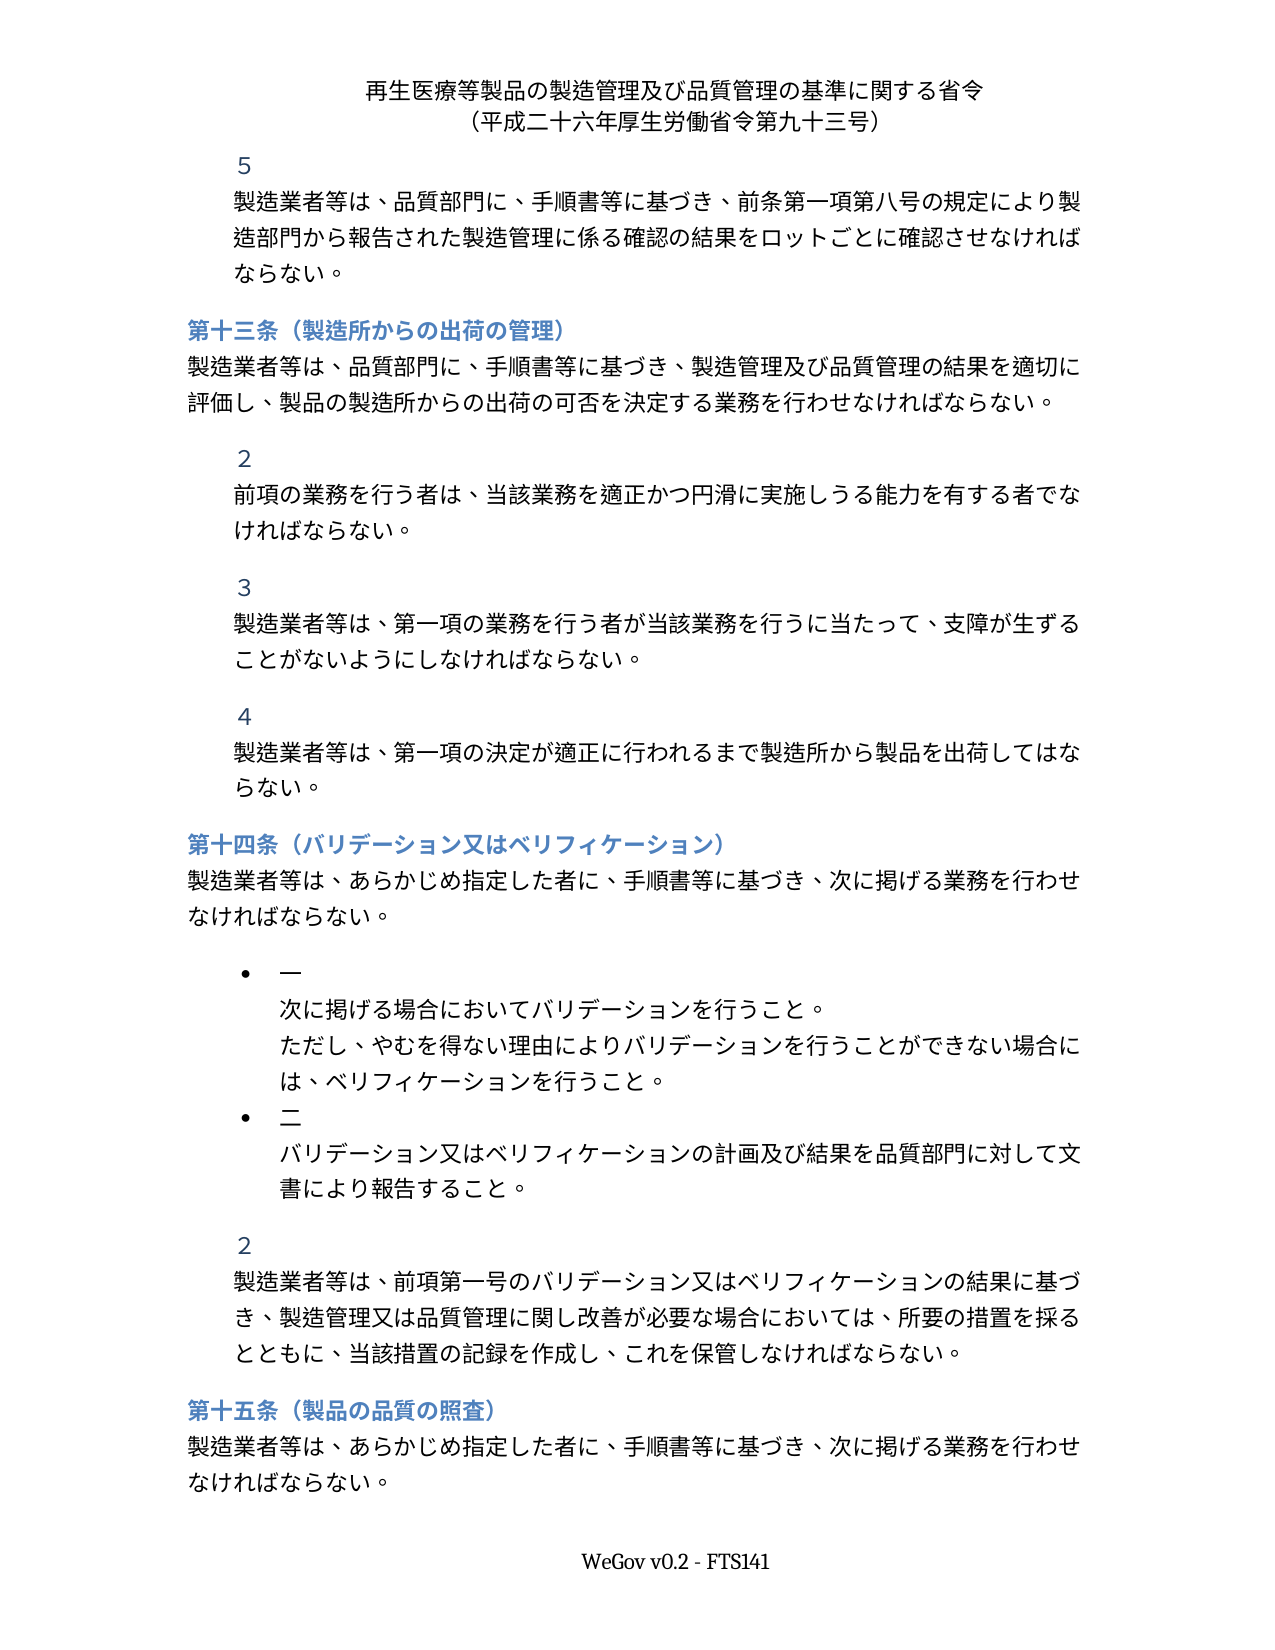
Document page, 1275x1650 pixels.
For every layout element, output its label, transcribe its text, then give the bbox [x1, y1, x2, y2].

subtitle ２ [233, 1230, 1087, 1261]
list 二 バリデーション又はベリフィケーションの計画及び結果を品質部門に対して文書により報告すること。 [242, 1102, 1087, 1205]
text 製造業者等は、品質部門に、手順書等に基づき、前条第一項第八号の規定により製造部門から報告された製造管理に係る確認の結果をロットごとに確認させなければならない。 [233, 186, 1087, 289]
text 前項の業務を行う者は、当該業務を適正かつ円滑に実施しうる能力を有する者でなければならない。 [233, 479, 1087, 546]
text 製造業者等は、第一項の決定が適正に行われるまで製造所から製品を出荷してはならない。 [233, 736, 1087, 804]
text 製造業者等は、前項第一号のバリデーション又はベリフィケーションの結果に基づき、製造管理又は品質管理に関し改善が必要な場合においては、所要の措置を採るとともに、当該措置の記録を作成し、これを保管しなければならない。 [233, 1266, 1087, 1369]
text 製造業者等は、品質部門に、手順書等に基づき、製造管理及び品質管理の結果を適切に評価し、製品の製造所からの出荷の可否を決定する業務を行わせなければならない。 [187, 351, 1087, 418]
text 製造業者等は、あらかじめ指定した者に、手順書等に基づき、次に掲げる業務を行わせなければならない。 [187, 1431, 1087, 1498]
subtitle 第十三条（製造所からの出荷の管理） [187, 314, 1087, 346]
subtitle ５ [233, 150, 1087, 181]
text 製造業者等は、第一項の業務を行う者が当該業務を行うに当たって、支障が生ずることがないようにしなければならない。 [233, 608, 1087, 675]
subtitle 第十五条（製品の品質の照査） [187, 1395, 1087, 1426]
subtitle 第十四条（バリデーション又はベリフィケーション） [187, 829, 1087, 860]
list 一 次に掲げる場合においてバリデーションを行うこと。 ただし、やむを得ない理由によりバリデーションを行うことができない場合には、ベリフィケーションを行うこと。 [242, 958, 1087, 1097]
subtitle ２ [233, 443, 1087, 474]
subtitle ３ [233, 572, 1087, 603]
subtitle ４ [233, 701, 1087, 732]
text 製造業者等は、あらかじめ指定した者に、手順書等に基づき、次に掲げる業務を行わせなければならない。 [187, 865, 1087, 932]
